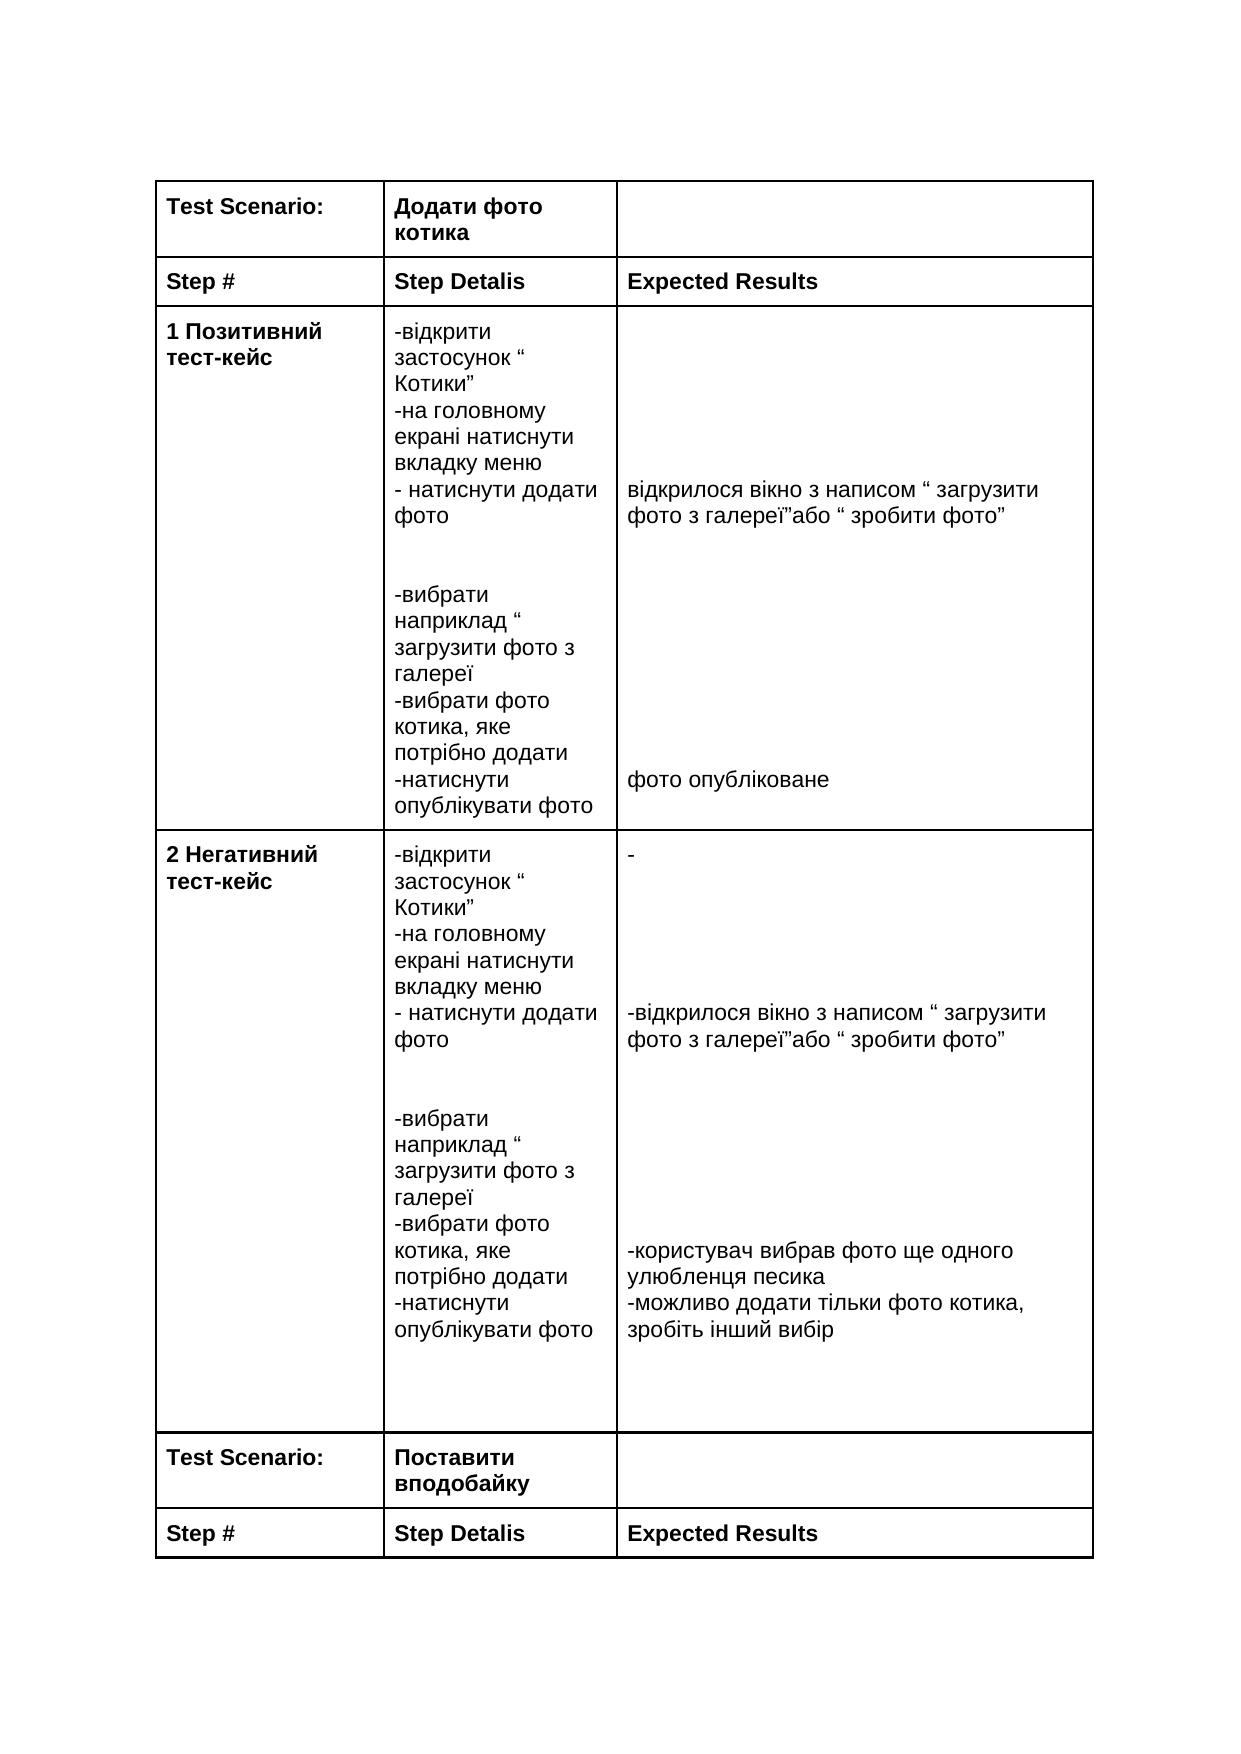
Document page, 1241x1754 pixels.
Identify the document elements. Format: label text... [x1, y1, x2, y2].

table_cell [618, 1434, 1092, 1507]
table_cell Step Detalis [385, 258, 616, 305]
table_cell -відкрити застосунок “ Котики” -на головному екрані натиснути вкладку меню - натиснути додати фото -вибрати наприклад “ загрузити фото з галереї -вибрати фото котика, яке потрібно додати -натиснути опублікувати фото [385, 831, 616, 1431]
table_cell Step # [157, 258, 383, 305]
table_cell Expected Results [618, 1509, 1092, 1556]
table_cell Step # [157, 1509, 383, 1556]
table_cell Step Detalis [385, 1509, 616, 1556]
table_header [618, 182, 1092, 256]
table_cell Expected Results [618, 258, 1092, 305]
table_cell відкрилося вікно з написом “ загрузити фото з галереї”або “ зробити фото” фото опубліковане [618, 307, 1092, 829]
table_cell Поставити вподобайку [385, 1434, 616, 1507]
table_cell -відкрити застосунок “ Котики” -на головному екрані натиснути вкладку меню - натиснути додати фото -вибрати наприклад “ загрузити фото з галереї -вибрати фото котика, яке потрібно додати -натиснути опублікувати фото [385, 307, 616, 829]
table_cell 1 Позитивний тест-кейс [157, 307, 383, 829]
table_cell - -відкрилося вікно з написом “ загрузити фото з галереї”або “ зробити фото” -користувач вибрав фото ще одного улюбленця песика -можливо додати тільки фото котика, зробіть інший вибір [618, 831, 1092, 1431]
table_header Test Scenario: [157, 182, 383, 256]
table_cell Test Scenario: [157, 1434, 383, 1507]
table_cell 2 Негативний тест-кейс [157, 831, 383, 1431]
table_header Додати фото котика [385, 182, 616, 256]
